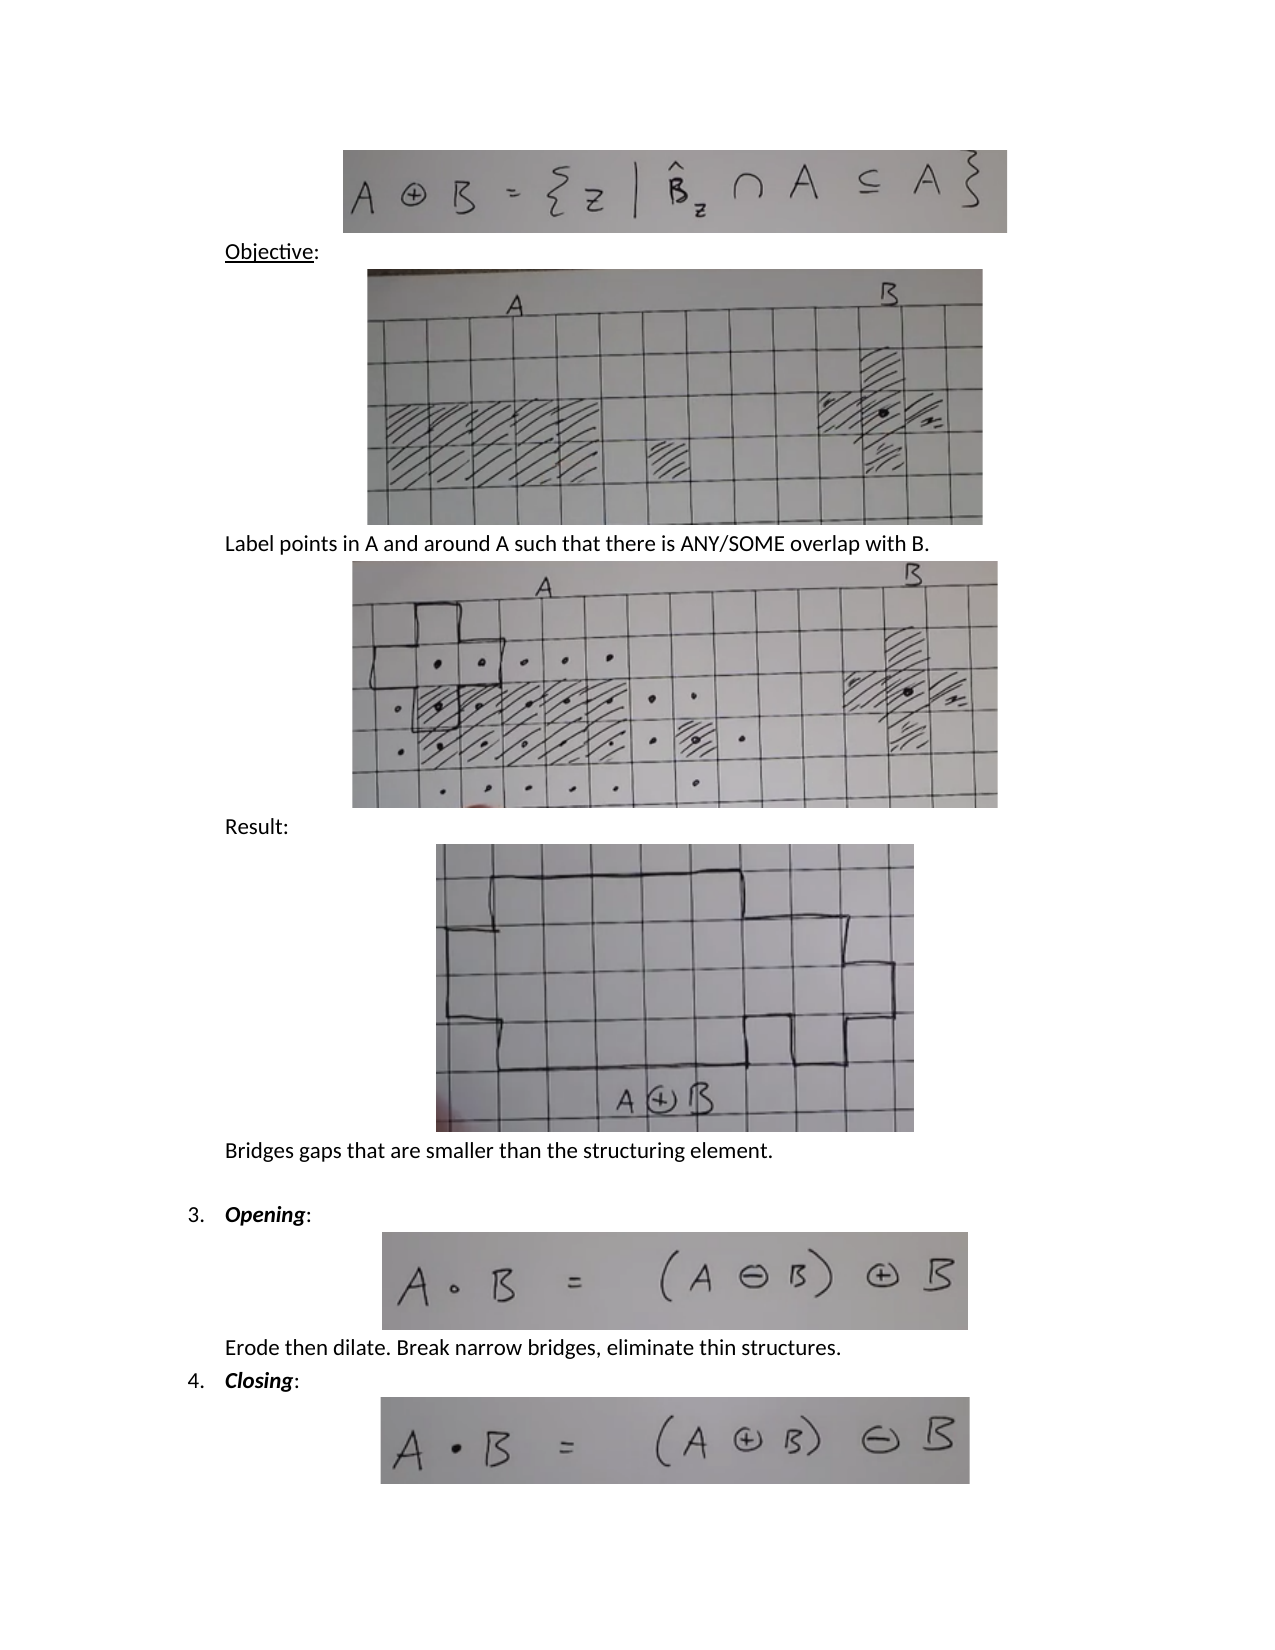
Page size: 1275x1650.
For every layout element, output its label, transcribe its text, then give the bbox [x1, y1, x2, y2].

picture [380, 1397, 970, 1484]
picture [343, 150, 1008, 233]
list Label points in A and around A such that there is ANY/SOME overlap with B. [225, 529, 1125, 557]
picture [436, 844, 914, 1132]
list Result: [225, 812, 1125, 840]
list Objective: [225, 237, 1125, 265]
picture [382, 1232, 968, 1330]
picture [352, 561, 998, 808]
list Erode then dilate. Break narrow bridges, eliminate thin structures. [225, 1333, 1125, 1362]
list Closing: [187, 1366, 1125, 1394]
list Bridges gaps that are smaller than the structuring element. [225, 1136, 1125, 1164]
list Opening: [187, 1200, 1125, 1228]
picture [367, 269, 983, 525]
